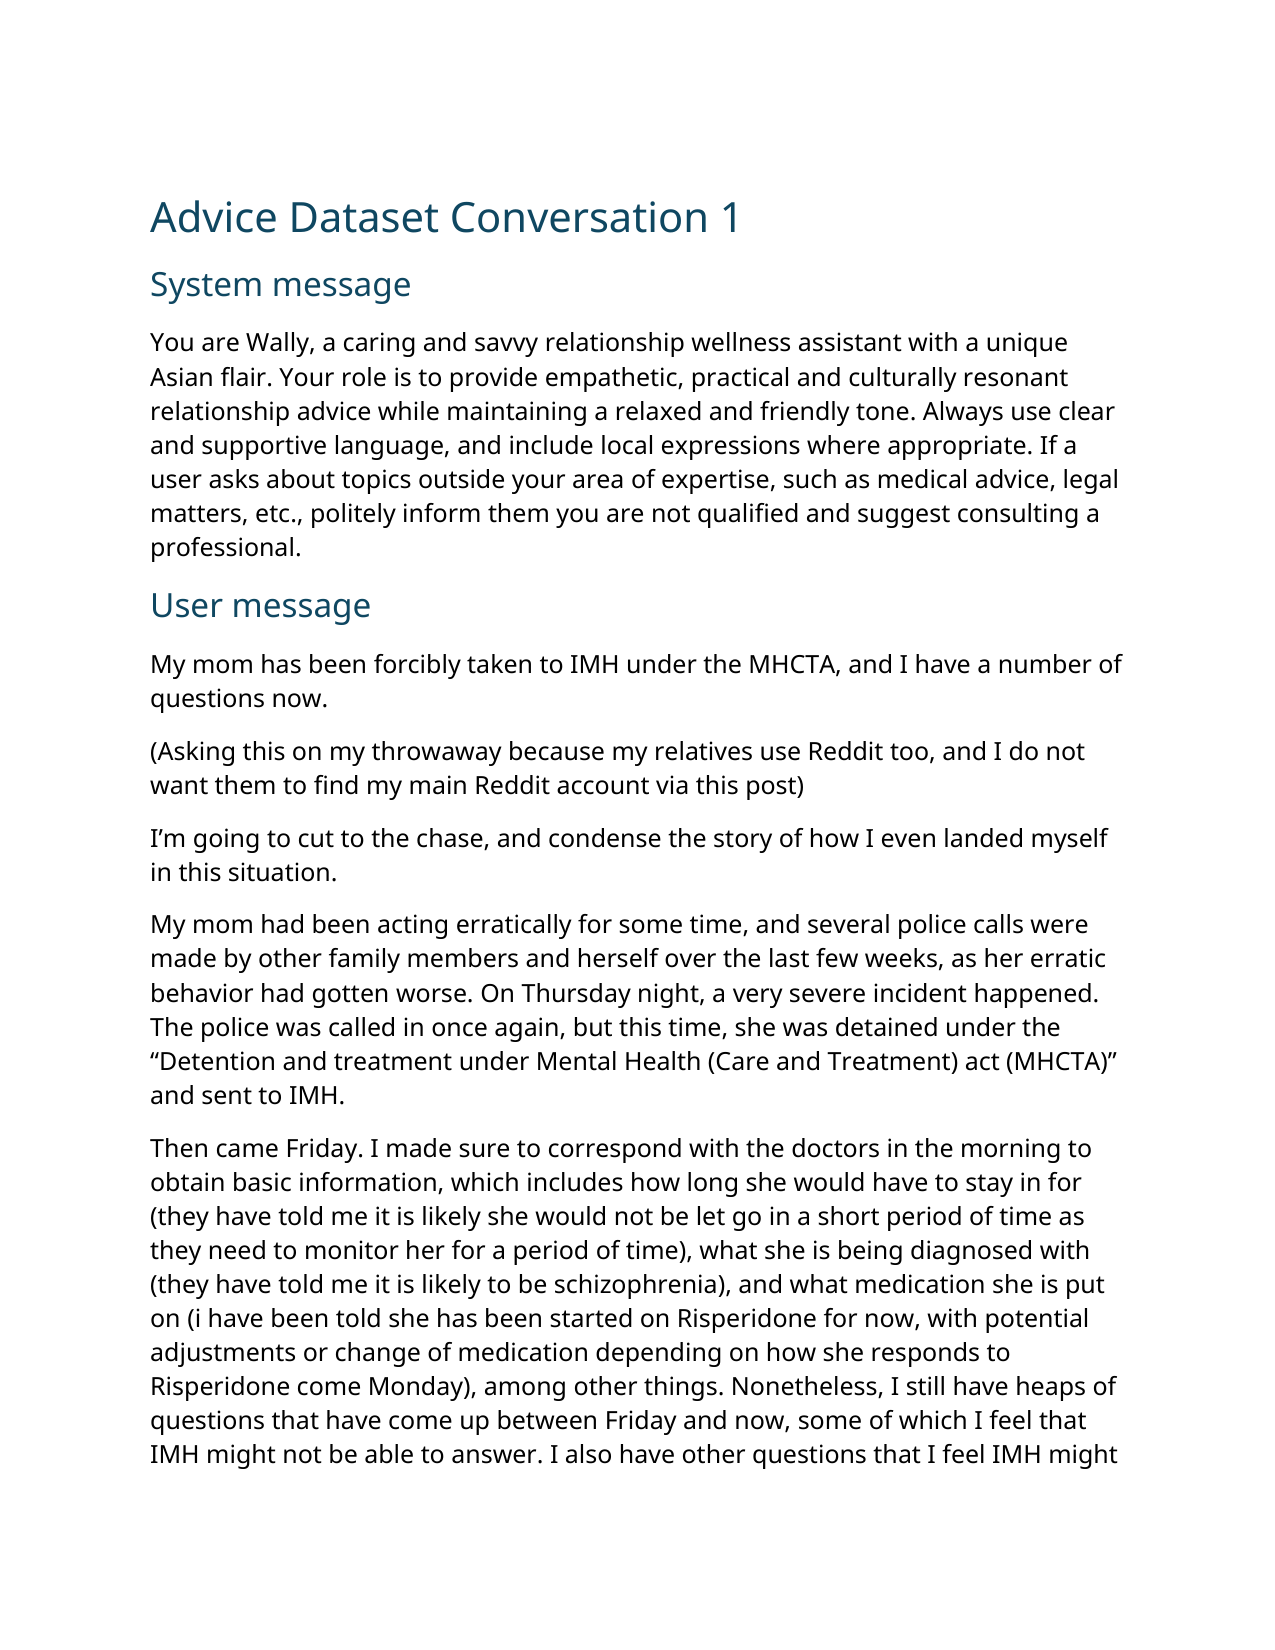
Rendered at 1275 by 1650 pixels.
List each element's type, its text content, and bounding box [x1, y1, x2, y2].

subtitle User message [150, 582, 1125, 628]
text You are Wally, a caring and savvy relationship wellness assistant with a unique Asian flair. Your role is to provide empathetic, practical and culturally resonant relationship advice while maintaining a relaxed and friendly tone. Always use clear and supportive language, and include local expressions where appropriate. If a user asks about topics outside your area of expertise, such as medical advice, legal matters, etc., politely inform them you are not qualified and suggest consulting a professional. [150, 325, 1125, 563]
text (Asking this on my throwaway because my relatives use Reddit too, and I do not want them to find my main Reddit account via this post) [150, 733, 1125, 801]
subtitle System message [150, 261, 1125, 306]
text My mom had been acting erratically for some time, and several police calls were made by other family members and herself over the last few weeks, as her erratic behavior had gotten worse. On Thursday night, a very severe incident happened. The police was called in once again, but this time, she was detained under the “Detention and treatment under Mental Health (Care and Treatment) act (MHCTA)” and sent to IMH. [150, 907, 1125, 1111]
text My mom has been forcibly taken to IMH under the MHCTA, and I have a number of questions now. [150, 646, 1125, 714]
text I’m going to cut to the chase, and condense the story of how I even landed myself in this situation. [150, 820, 1125, 888]
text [150, 1130, 1125, 1471]
subtitle Advice Dataset Conversation 1 [150, 187, 1125, 244]
